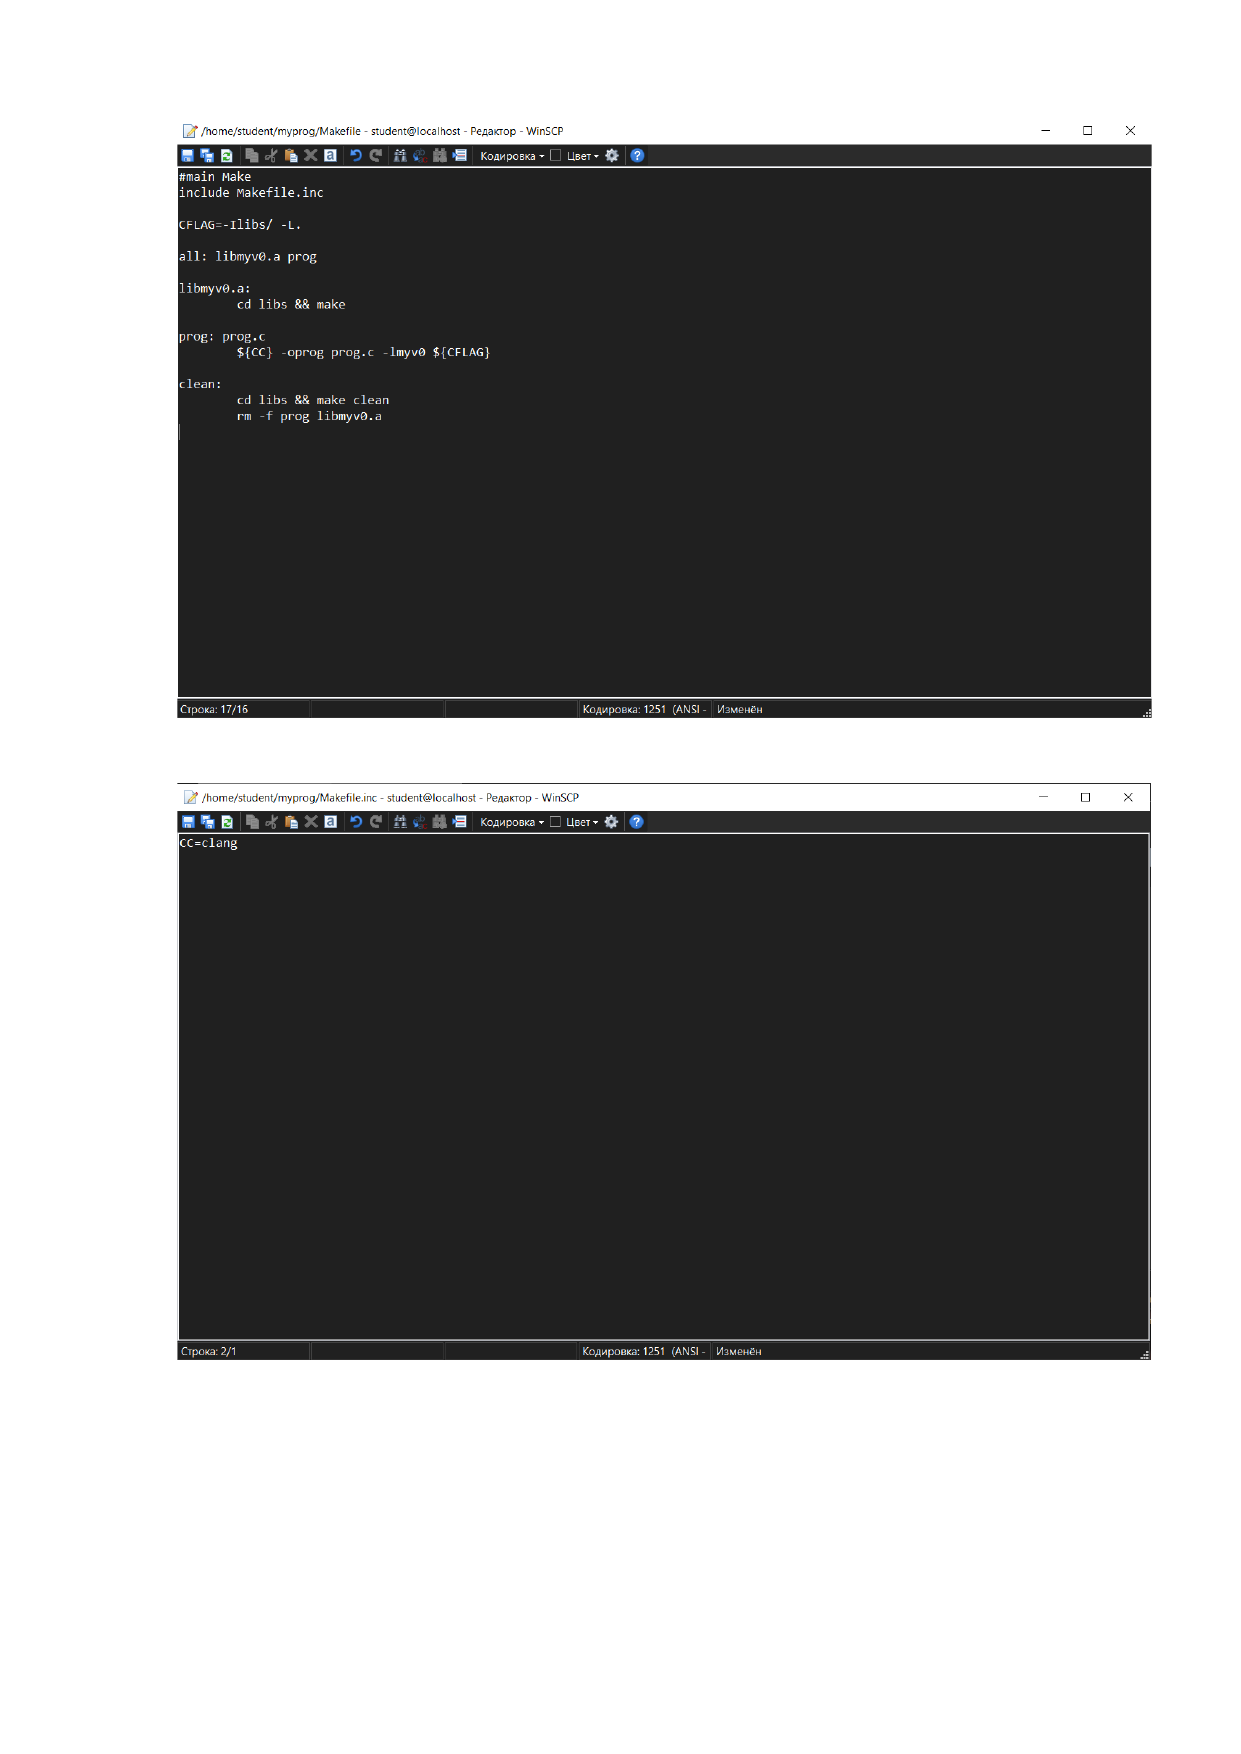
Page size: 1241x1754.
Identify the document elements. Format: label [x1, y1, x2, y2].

picture [177, 783, 1151, 1360]
picture [177, 118, 1152, 718]
